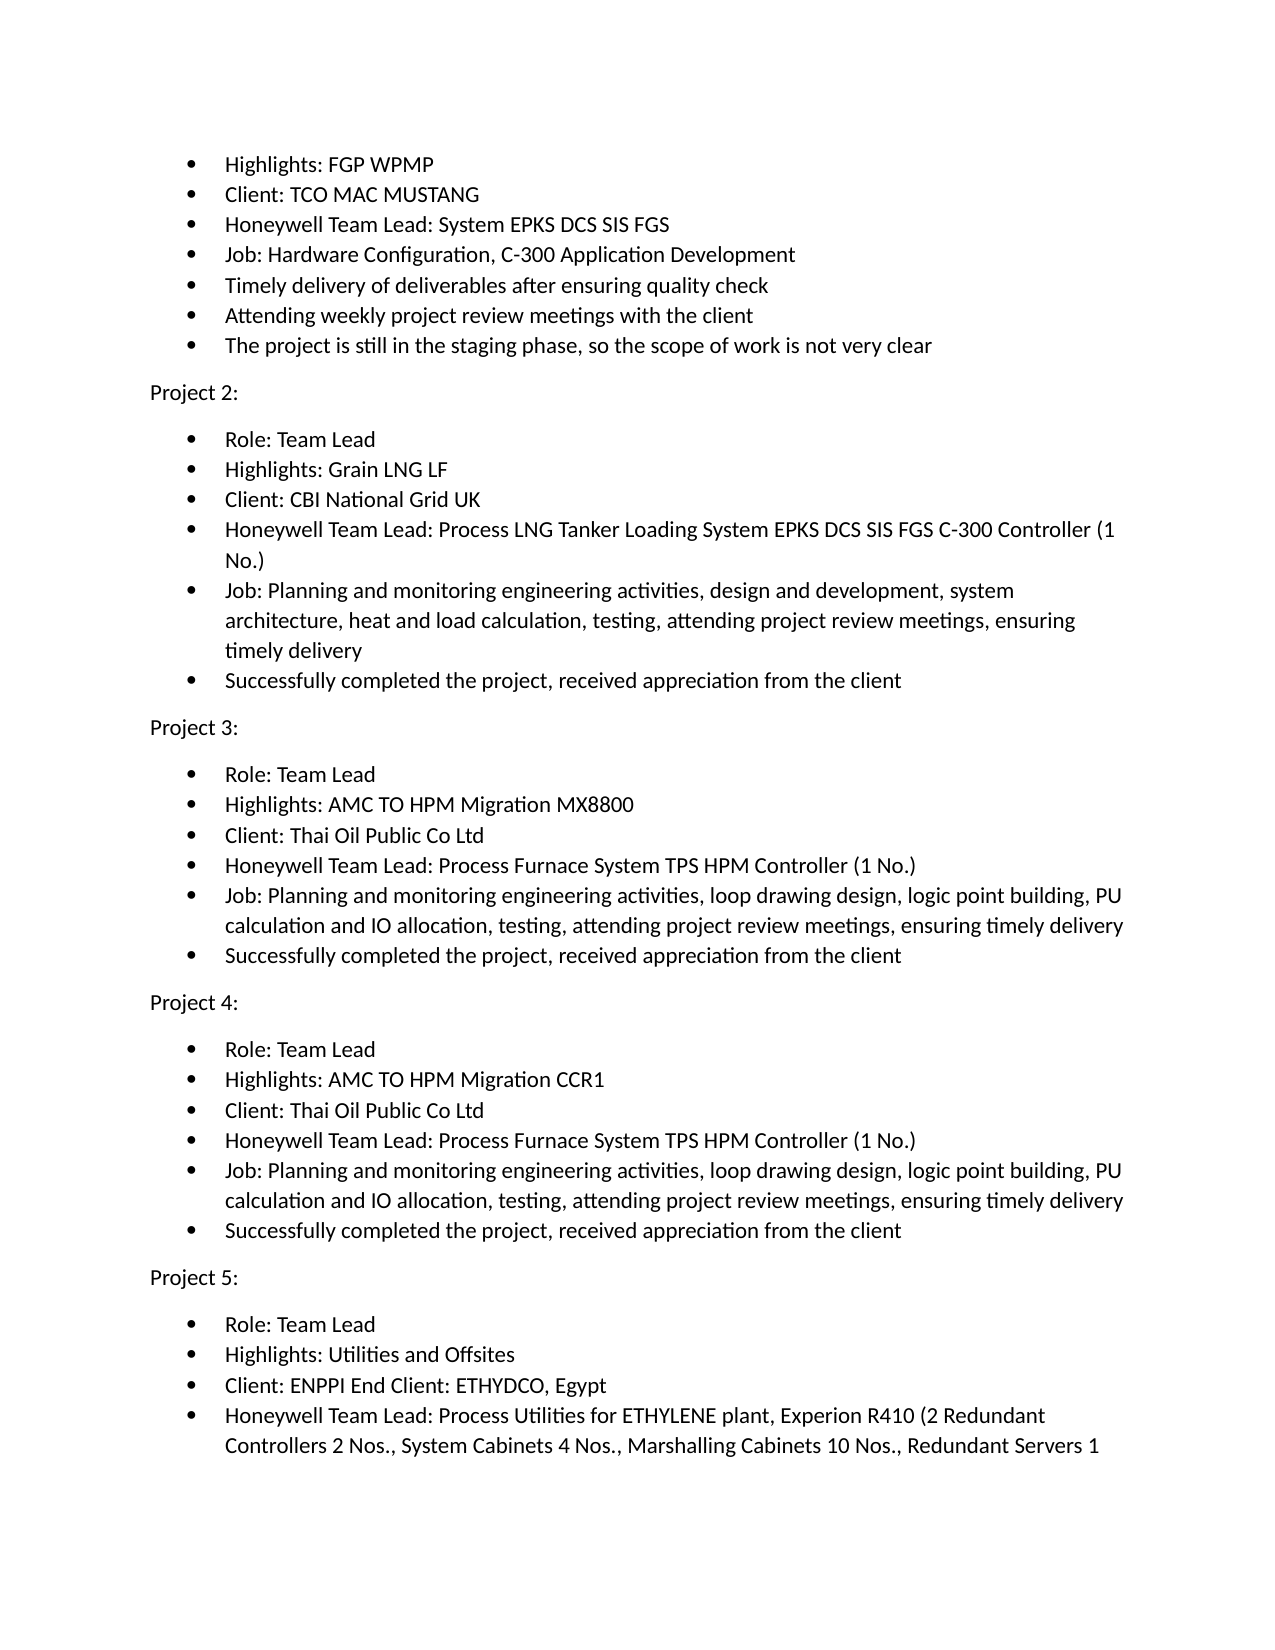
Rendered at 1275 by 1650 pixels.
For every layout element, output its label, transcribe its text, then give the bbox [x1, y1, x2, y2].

list Honeywell Team Lead: Process Furnace System TPS HPM Controller (1 No.) [187, 1126, 1125, 1154]
list Role: Team Lead [187, 1035, 1125, 1063]
text Project 2: [150, 378, 1125, 406]
text Project 3: [150, 713, 1125, 742]
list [187, 1401, 1125, 1459]
list Honeywell Team Lead: Process Furnace System TPS HPM Controller (1 No.) [187, 851, 1125, 879]
list Highlights: FGP WPMP [187, 150, 1125, 178]
list Job: Hardware Configuration, C-300 Application Development [187, 241, 1125, 269]
list Role: Team Lead [187, 1310, 1125, 1338]
list Honeywell Team Lead: System EPKS DCS SIS FGS [187, 210, 1125, 238]
list Honeywell Team Lead: Process LNG Tanker Loading System EPKS DCS SIS FGS C-300 Controller (1 No.) [187, 516, 1125, 574]
list Role: Team Lead [187, 425, 1125, 453]
list The project is still in the staging phase, so the scope of work is not very clear [187, 331, 1125, 359]
list Highlights: AMC TO HPM Migration CCR1 [187, 1066, 1125, 1094]
list Highlights: Utilities and Offsites [187, 1341, 1125, 1369]
list Timely delivery of deliverables after ensuring quality check [187, 271, 1125, 299]
list Client: TCO MAC MUSTANG [187, 180, 1125, 208]
list Successfully completed the project, received appreciation from the client [187, 1217, 1125, 1245]
list Job: Planning and monitoring engineering activities, design and development, system architecture, heat and load calculation, testing, attending project review meetings, ensuring timely delivery [187, 576, 1125, 664]
list Job: Planning and monitoring engineering activities, loop drawing design, logic point building, PU calculation and IO allocation, testing, attending project review meetings, ensuring timely delivery [187, 881, 1125, 939]
list Client: ENPPI End Client: ETHYDCO, Egypt [187, 1371, 1125, 1399]
text Project 4: [150, 988, 1125, 1017]
list Highlights: AMC TO HPM Migration MX8800 [187, 791, 1125, 819]
list Successfully completed the project, received appreciation from the client [187, 942, 1125, 970]
list Successfully completed the project, received appreciation from the client [187, 667, 1125, 695]
list Highlights: Grain LNG LF [187, 455, 1125, 483]
list Attending weekly project review meetings with the client [187, 301, 1125, 329]
list Client: CBI National Grid UK [187, 485, 1125, 513]
list Job: Planning and monitoring engineering activities, loop drawing design, logic point building, PU calculation and IO allocation, testing, attending project review meetings, ensuring timely delivery [187, 1156, 1125, 1214]
list Role: Team Lead [187, 760, 1125, 788]
list Client: Thai Oil Public Co Ltd [187, 1096, 1125, 1124]
list Client: Thai Oil Public Co Ltd [187, 821, 1125, 849]
text Project 5: [150, 1263, 1125, 1292]
